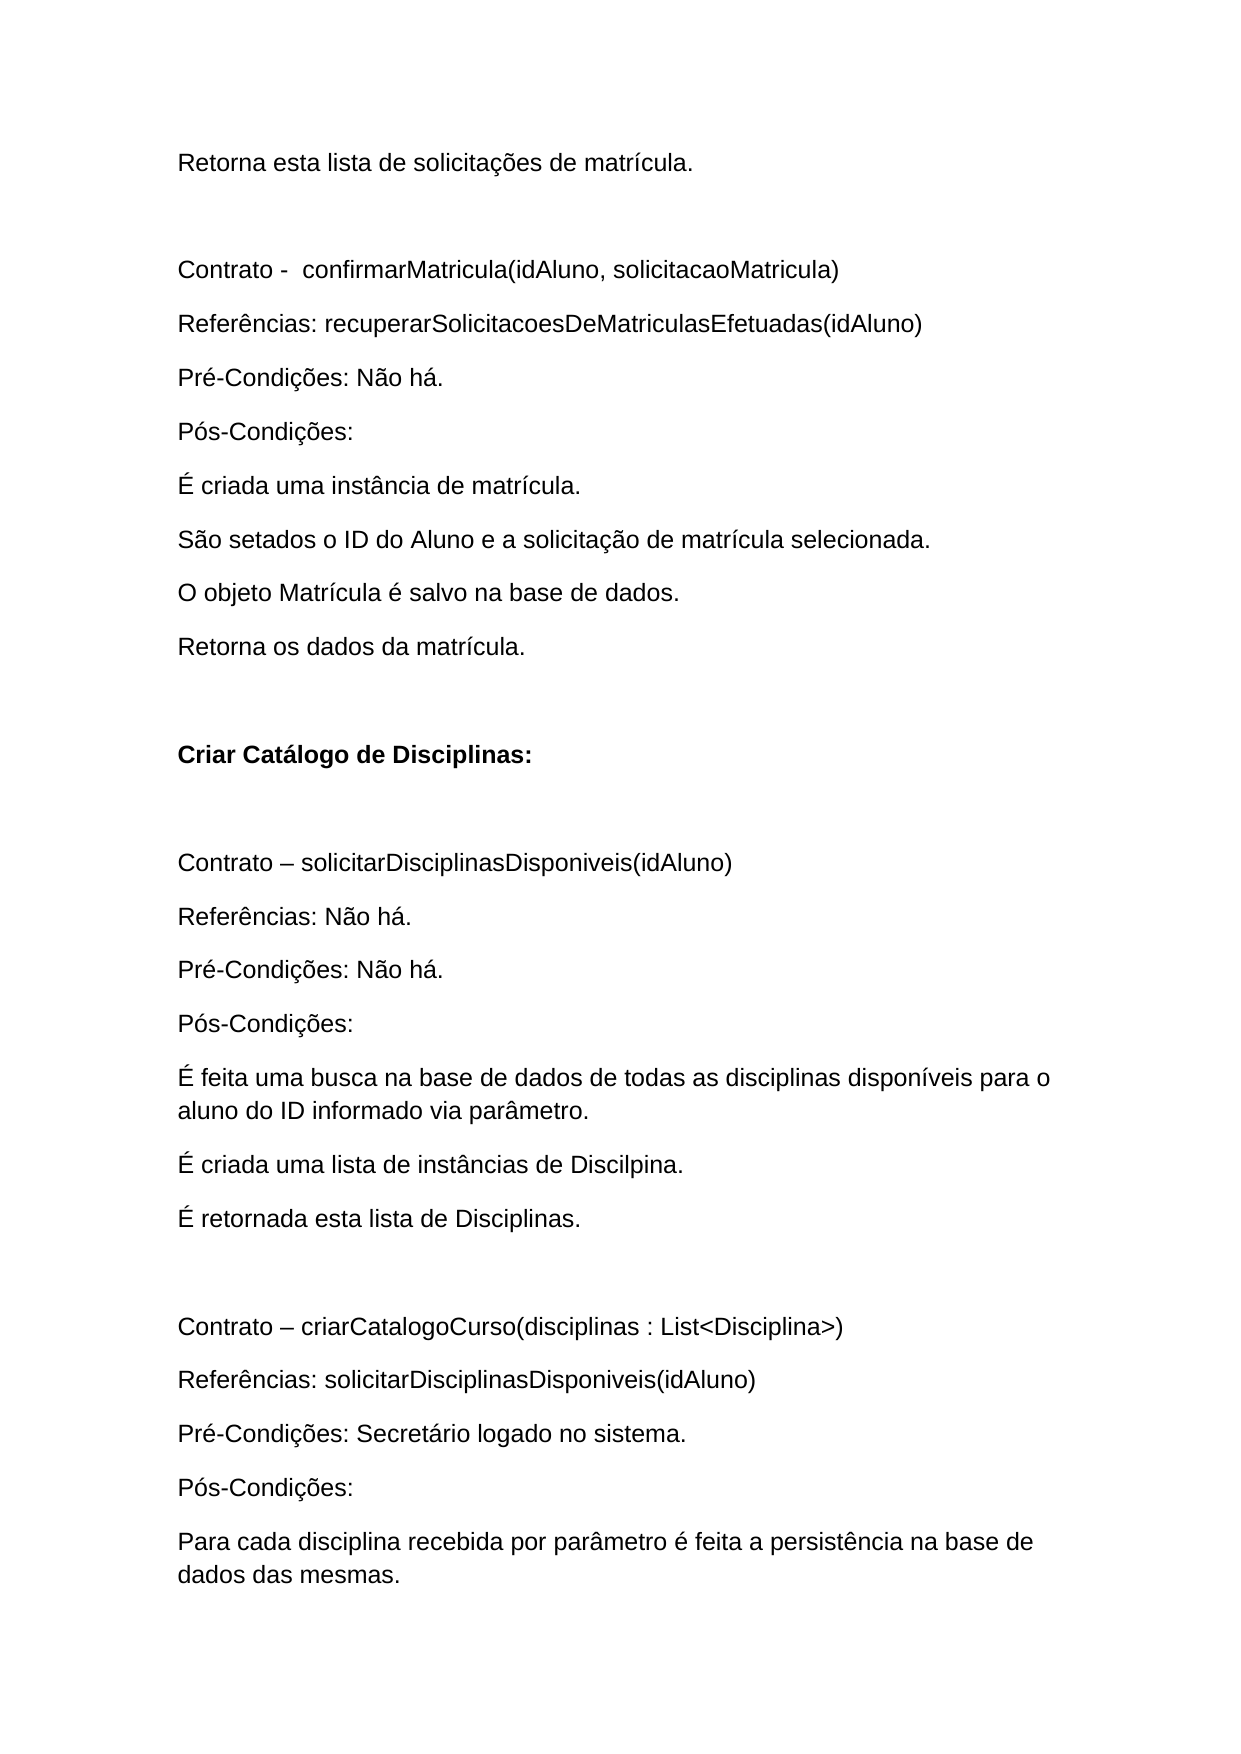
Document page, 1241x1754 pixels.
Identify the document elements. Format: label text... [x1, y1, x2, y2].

text Referências: solicitarDisciplinasDisponiveis(idAluno) [177, 1365, 1063, 1394]
text É criada uma instância de matrícula. [177, 471, 1063, 499]
text Para cada disciplina recebida por parâmetro é feita a persistência na base de dados das mesmas. [177, 1527, 1063, 1589]
text É criada uma lista de instâncias de Discilpina. [177, 1150, 1063, 1179]
text Contrato – solicitarDisciplinasDisponiveis(idAluno) [177, 848, 1063, 876]
text São setados o ID do Aluno e a solicitação de matrícula selecionada. [177, 524, 1063, 553]
text Contrato - confirmarMatricula(idAluno, solicitacaoMatricula) [177, 255, 1063, 284]
text É retornada esta lista de Disciplinas. [177, 1204, 1063, 1233]
text Referências: Não há. [177, 902, 1063, 930]
text Referências: recuperarSolicitacoesDeMatriculasEfetuadas(idAluno) [177, 309, 1063, 338]
text É feita uma busca na base de dados de todas as disciplinas disponíveis para o aluno do ID informado via parâmetro. [177, 1063, 1063, 1125]
text Pré-Condições: Não há. [177, 955, 1063, 984]
text Retorna os dados da matrícula. [177, 632, 1063, 661]
text Pós-Condições: [177, 1473, 1063, 1502]
text Contrato – criarCatalogoCurso(disciplinas : List<Disciplina>) [177, 1312, 1063, 1340]
text O objeto Matrícula é salvo na base de dados. [177, 578, 1063, 607]
text Pós-Condições: [177, 1009, 1063, 1038]
text Pós-Condições: [177, 417, 1063, 446]
text Pré-Condições: Secretário logado no sistema. [177, 1419, 1063, 1448]
text Pré-Condições: Não há. [177, 363, 1063, 392]
text Criar Catálogo de Disciplinas: [177, 740, 1063, 769]
text Retorna esta lista de solicitações de matrícula. [177, 148, 1063, 176]
